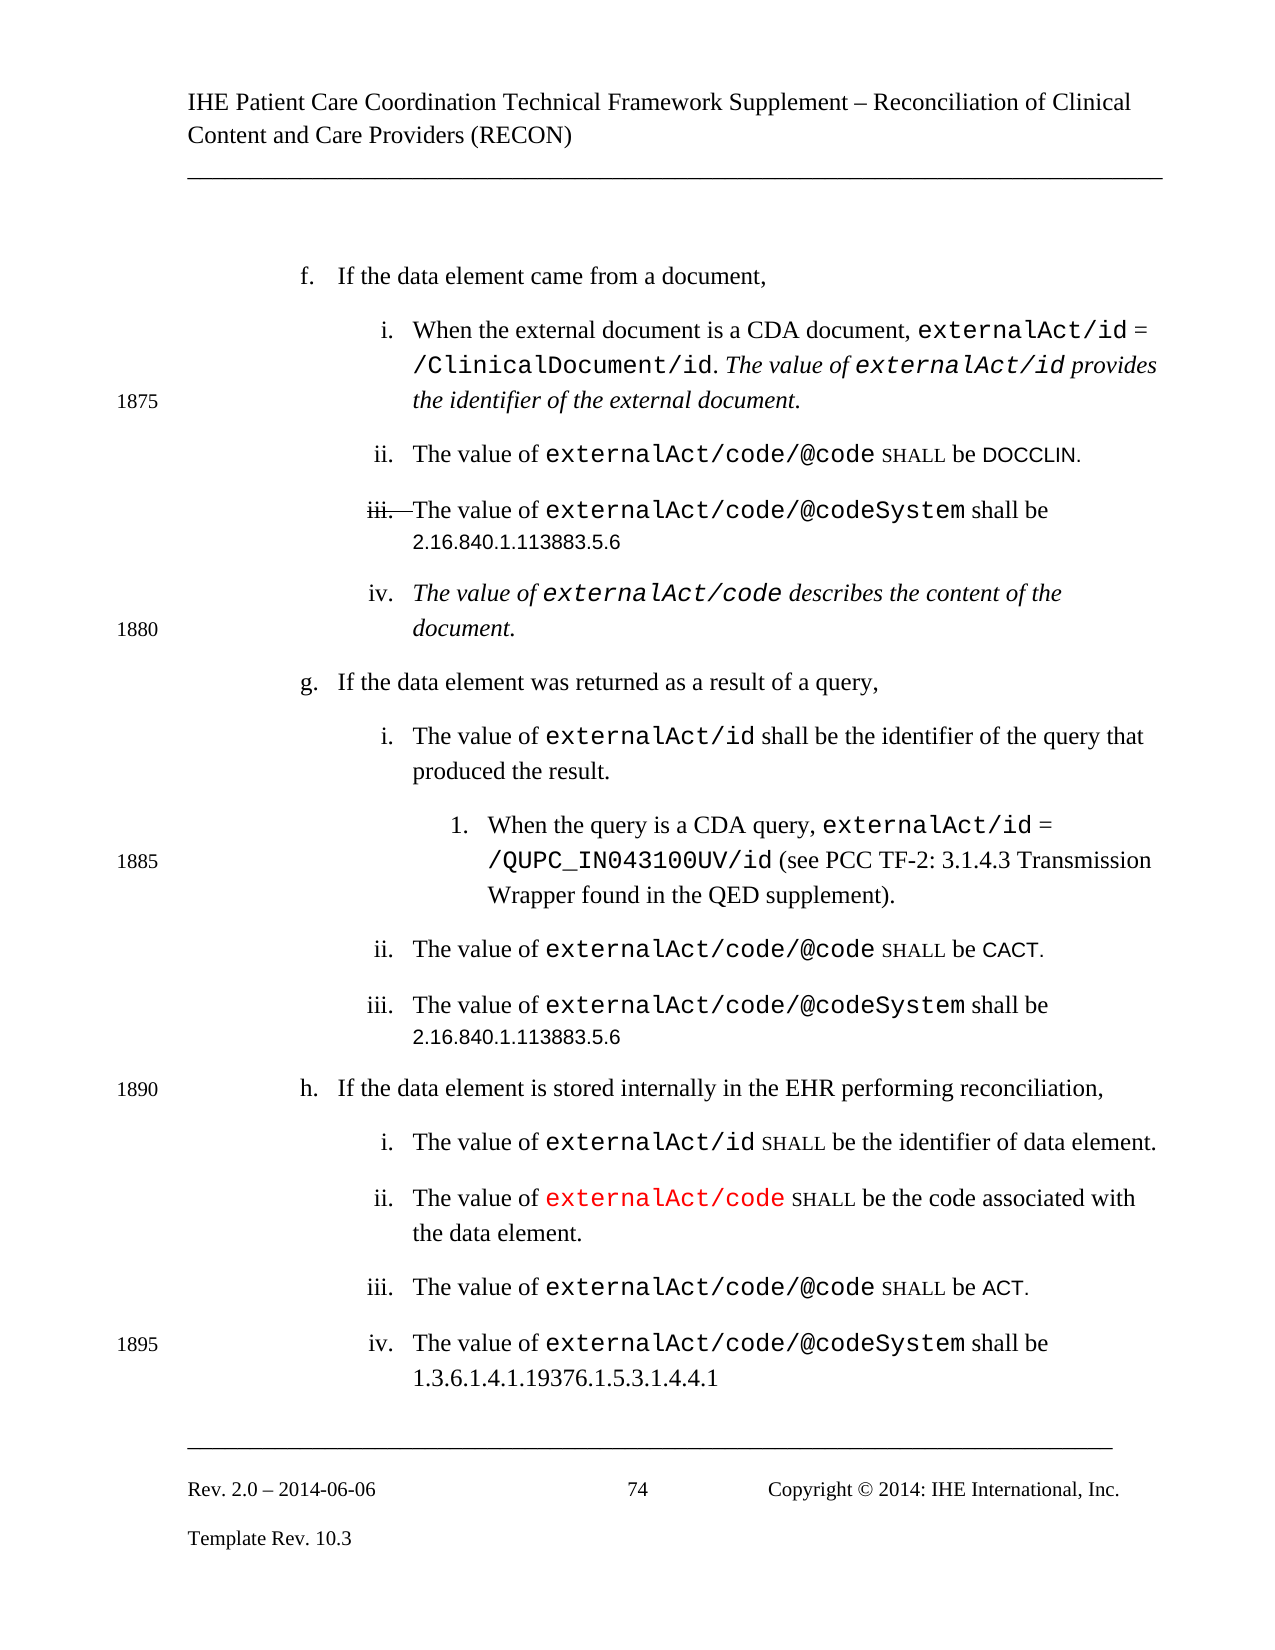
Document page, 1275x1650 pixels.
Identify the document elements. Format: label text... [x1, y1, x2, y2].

list The value of externalAct/code/@codeSystem shall be 1.3.6.1.4.1.19376.1.5.3.1.4.4.1 [394, 1328, 1162, 1392]
list The value of externalAct/id shall be the identifier of data element. [394, 1127, 1162, 1158]
list The value of externalAct/code/@code shall be CACT. [394, 934, 1162, 965]
list The value of externalAct/code/@code shall be DOCCLIN. [394, 439, 1162, 470]
list The value of externalAct/code/@code shall be ACT. [394, 1272, 1162, 1303]
list If the data element is stored internally in the EHR performing reconciliation, [300, 1073, 1162, 1102]
list If the data element was returned as a result of a query, [300, 667, 1162, 696]
list The value of externalAct/code/@codeSystem shall be 2.16.840.1.113883.5.6 [394, 495, 1162, 554]
list When the query is a CDA query, externalAct/id = /QUPC_IN043100UV/id (see PCC TF-2: 3.1.4.3 Transmission Wrapper found in the QED supplement). [450, 810, 1162, 909]
list The value of externalAct/code/@codeSystem shall be 2.16.840.1.113883.5.6 [394, 990, 1162, 1048]
list When the external document is a CDA document, externalAct/id = /ClinicalDocument/id. The value of externalAct/id provides the identifier of the external document. [394, 315, 1162, 414]
list The value of externalAct/code shall be the code associated with the data element. [394, 1183, 1162, 1247]
list The value of externalAct/code describes the content of the document. [394, 578, 1162, 642]
list If the data element came from a document, [300, 261, 1162, 290]
list The value of externalAct/id shall be the identifier of the query that produced the result. [394, 721, 1162, 785]
